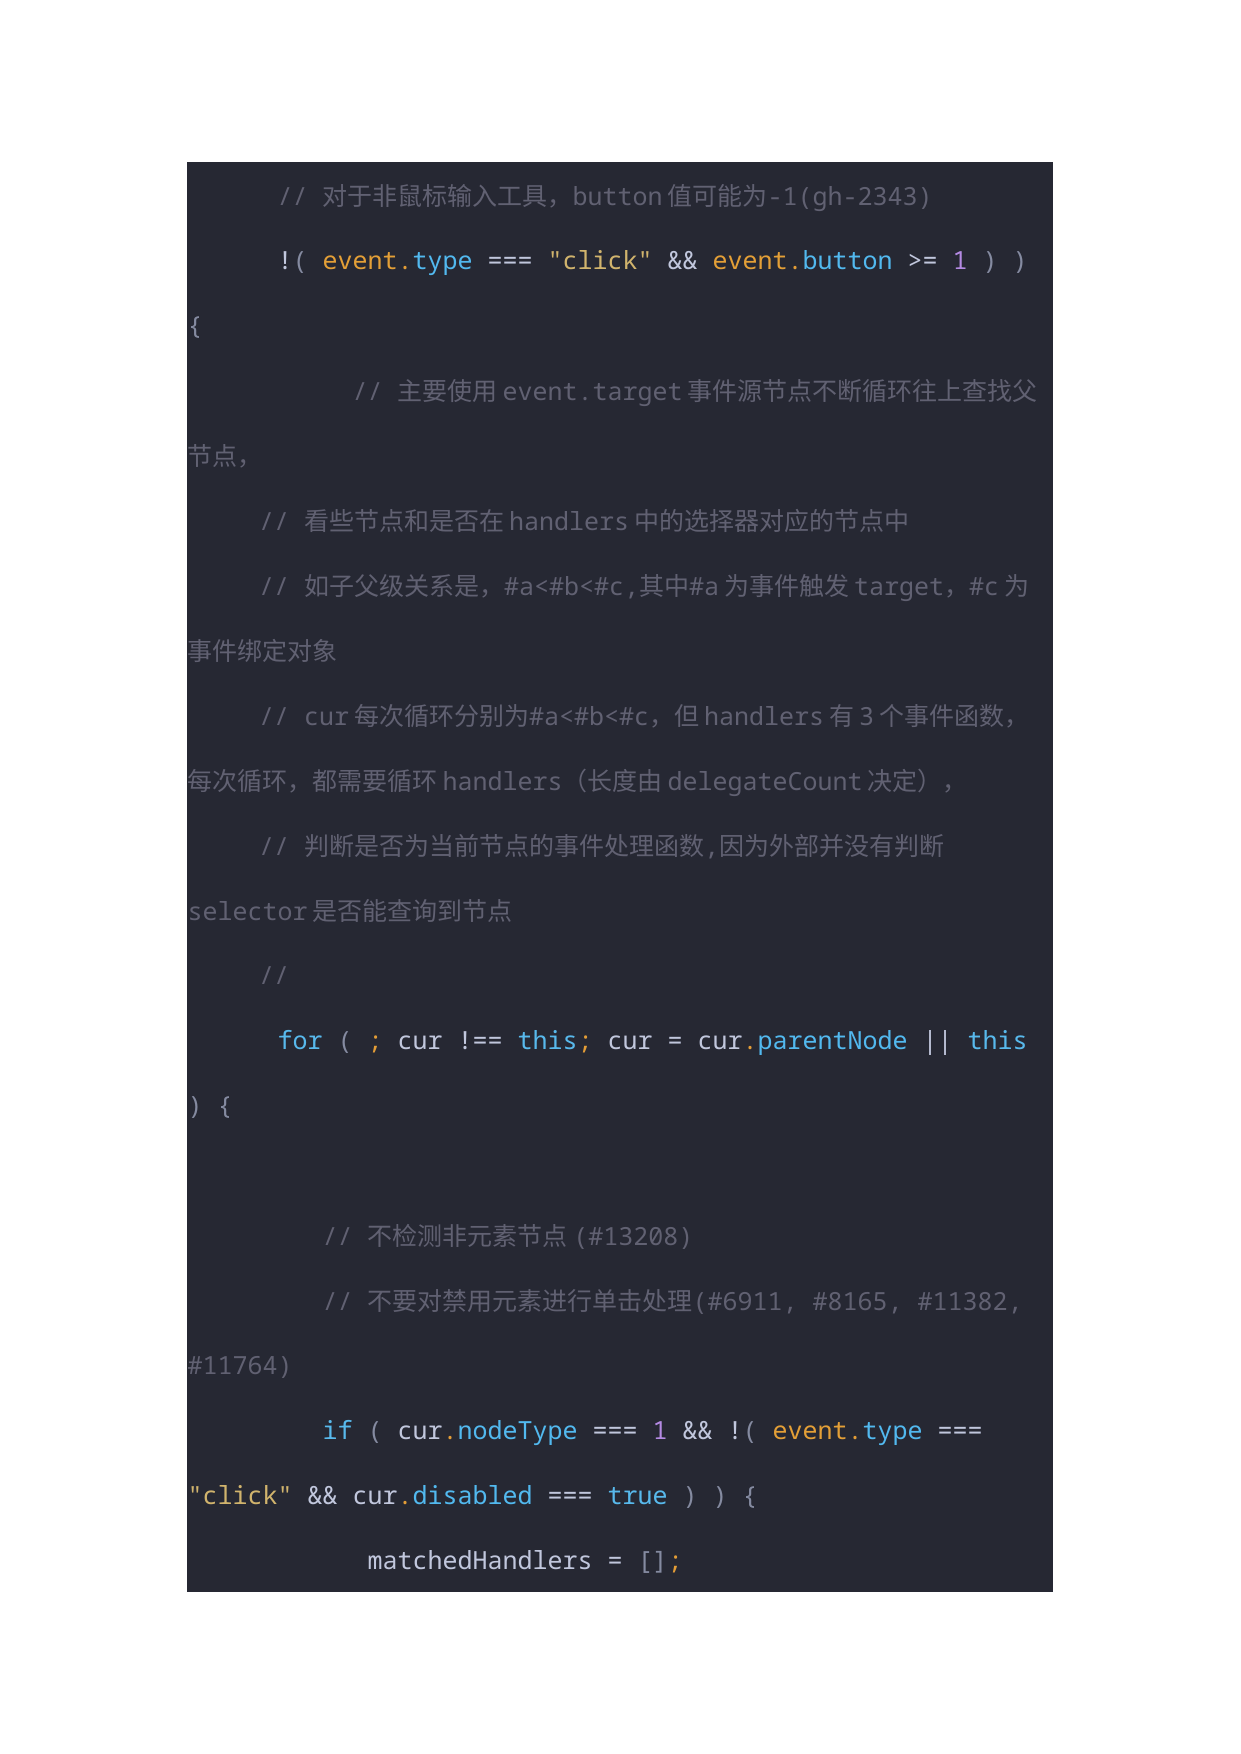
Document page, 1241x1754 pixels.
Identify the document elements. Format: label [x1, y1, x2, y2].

text [187, 162, 1053, 1592]
